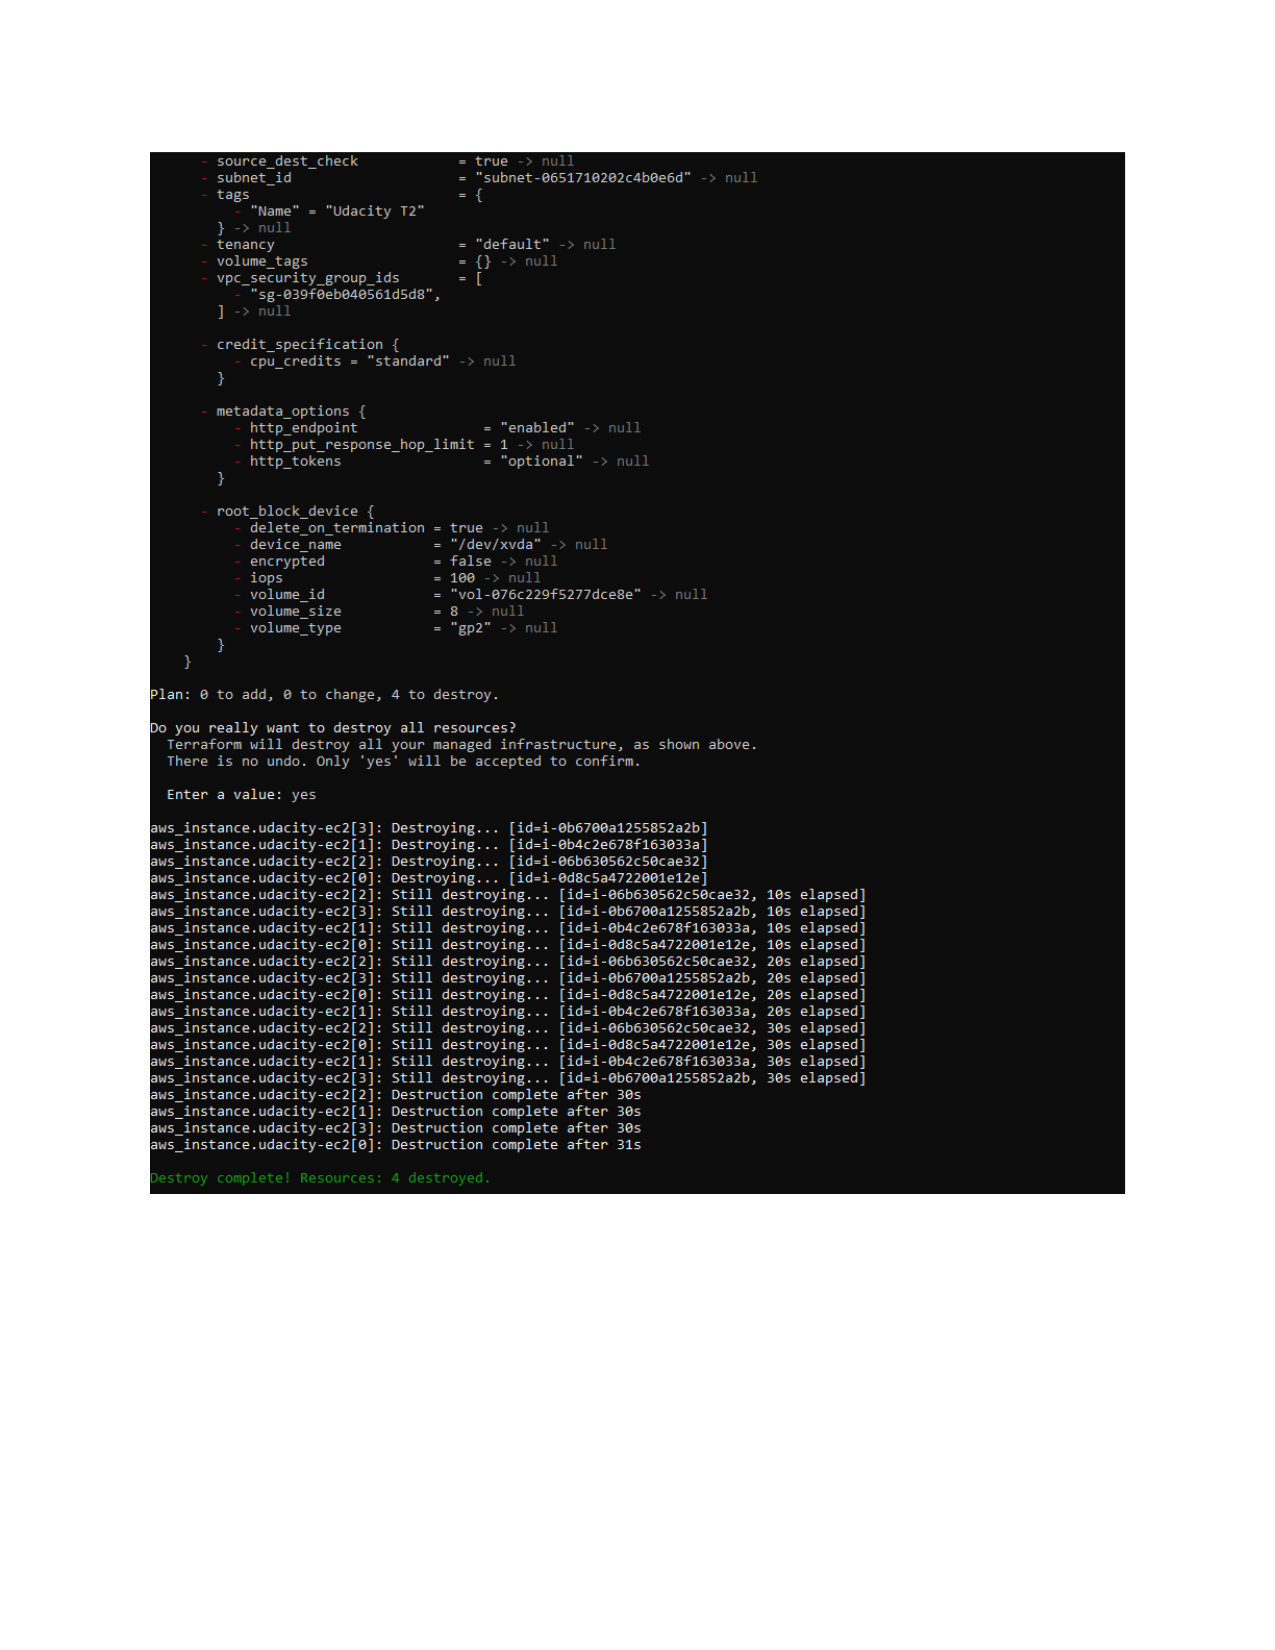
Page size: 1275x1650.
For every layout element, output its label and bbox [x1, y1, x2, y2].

picture [150, 150, 1125, 1194]
